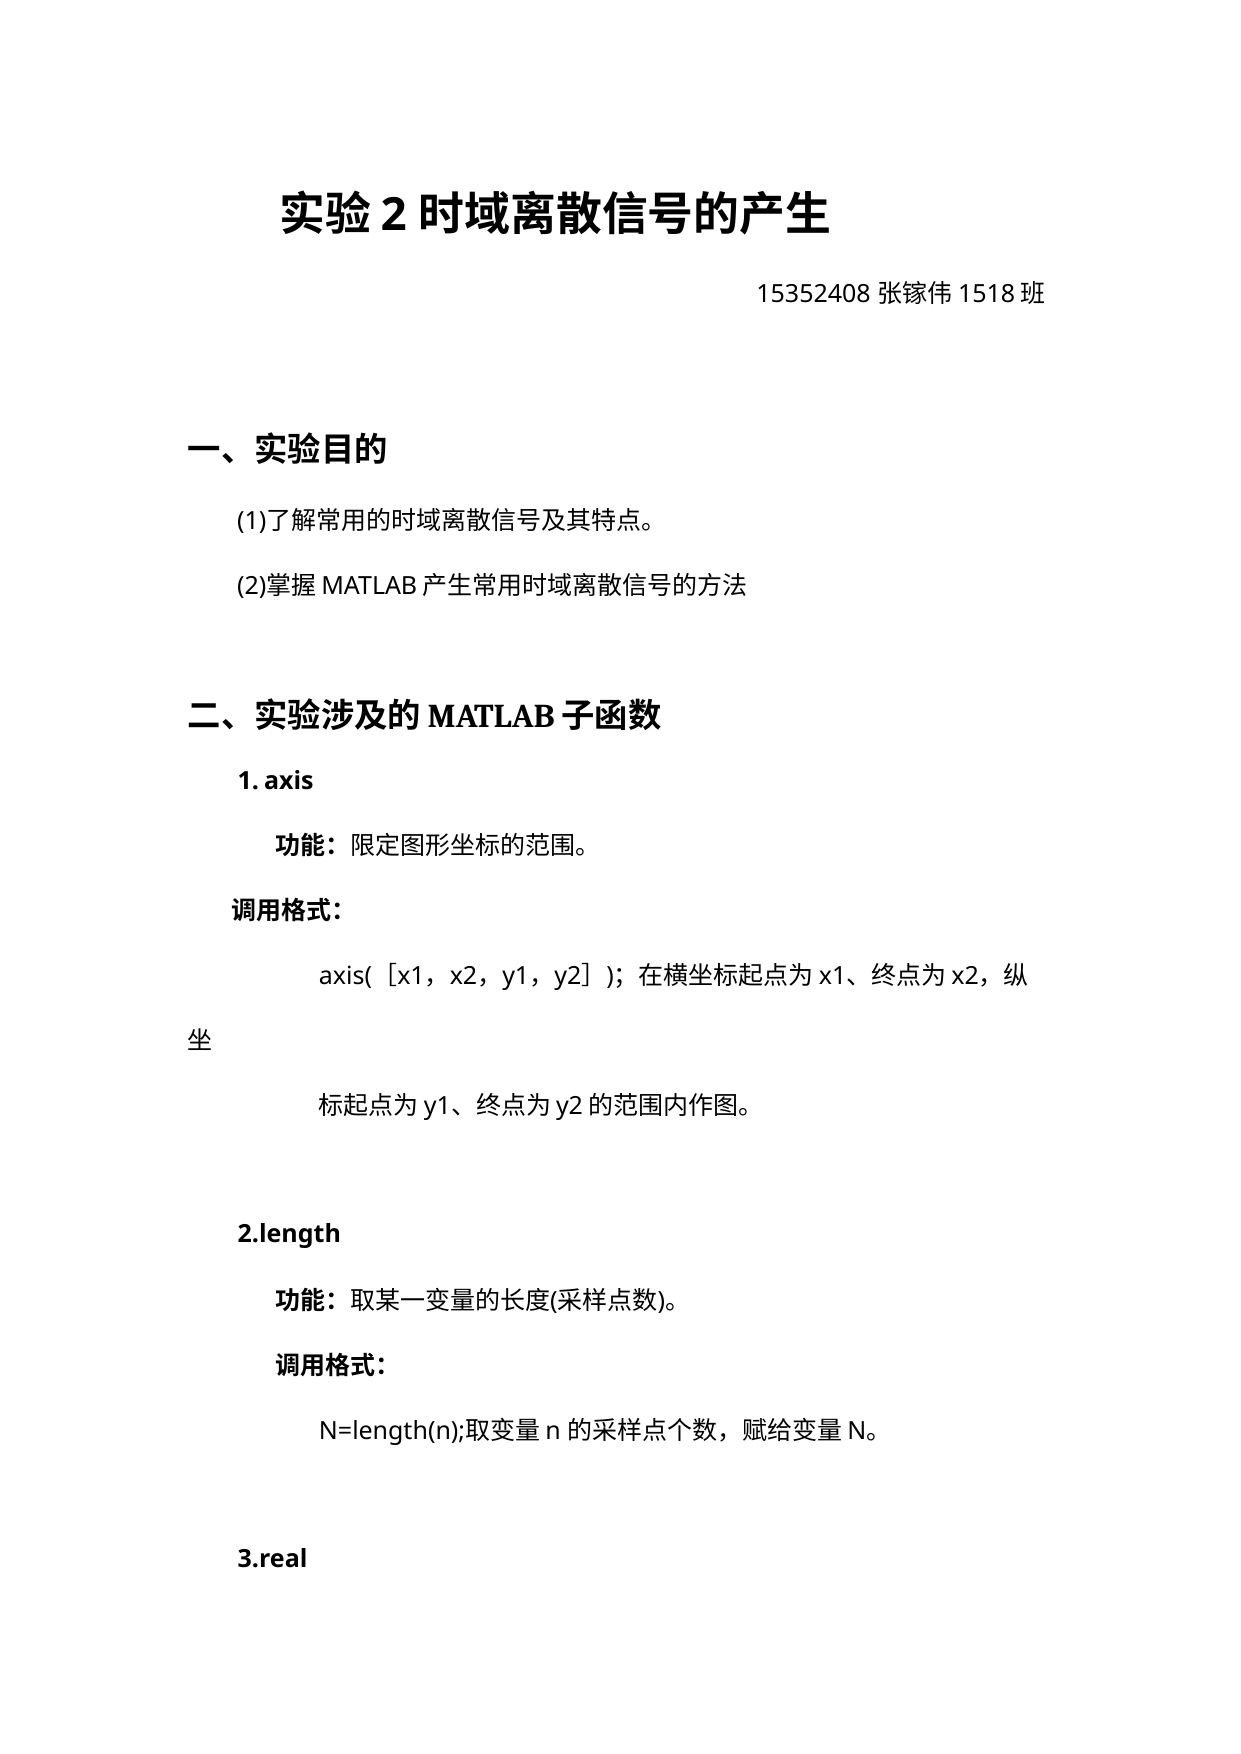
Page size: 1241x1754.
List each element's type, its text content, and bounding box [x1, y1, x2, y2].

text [187, 1526, 1053, 1591]
text (1)了解常用的时域离散信号及其特点。 (2)掌握MATLAB产生常用时域离散信号的方法 [237, 486, 1053, 616]
text 15352408 张镓伟 1518班 [712, 259, 1053, 324]
text 二、实验涉及的MATLAB子函数 1. axis 功能：限定图形坐标的范围。 调用格式： axis(［x1，x2，y1，y2］)；在横坐标起点为x1、终点为x2，纵坐 [187, 681, 1053, 1071]
text 实验2 时域离散信号的产生 [187, 162, 1053, 259]
text 标起点为y1、终点为y2的范围内作图。 [275, 1071, 1053, 1136]
text 2.length 功能：取某一变量的长度(采样点数)。 调用格式： N=length(n);取变量n 的采样点个数，赋给变量N。 [187, 1201, 1053, 1461]
title 一、实验目的 [187, 414, 1053, 479]
